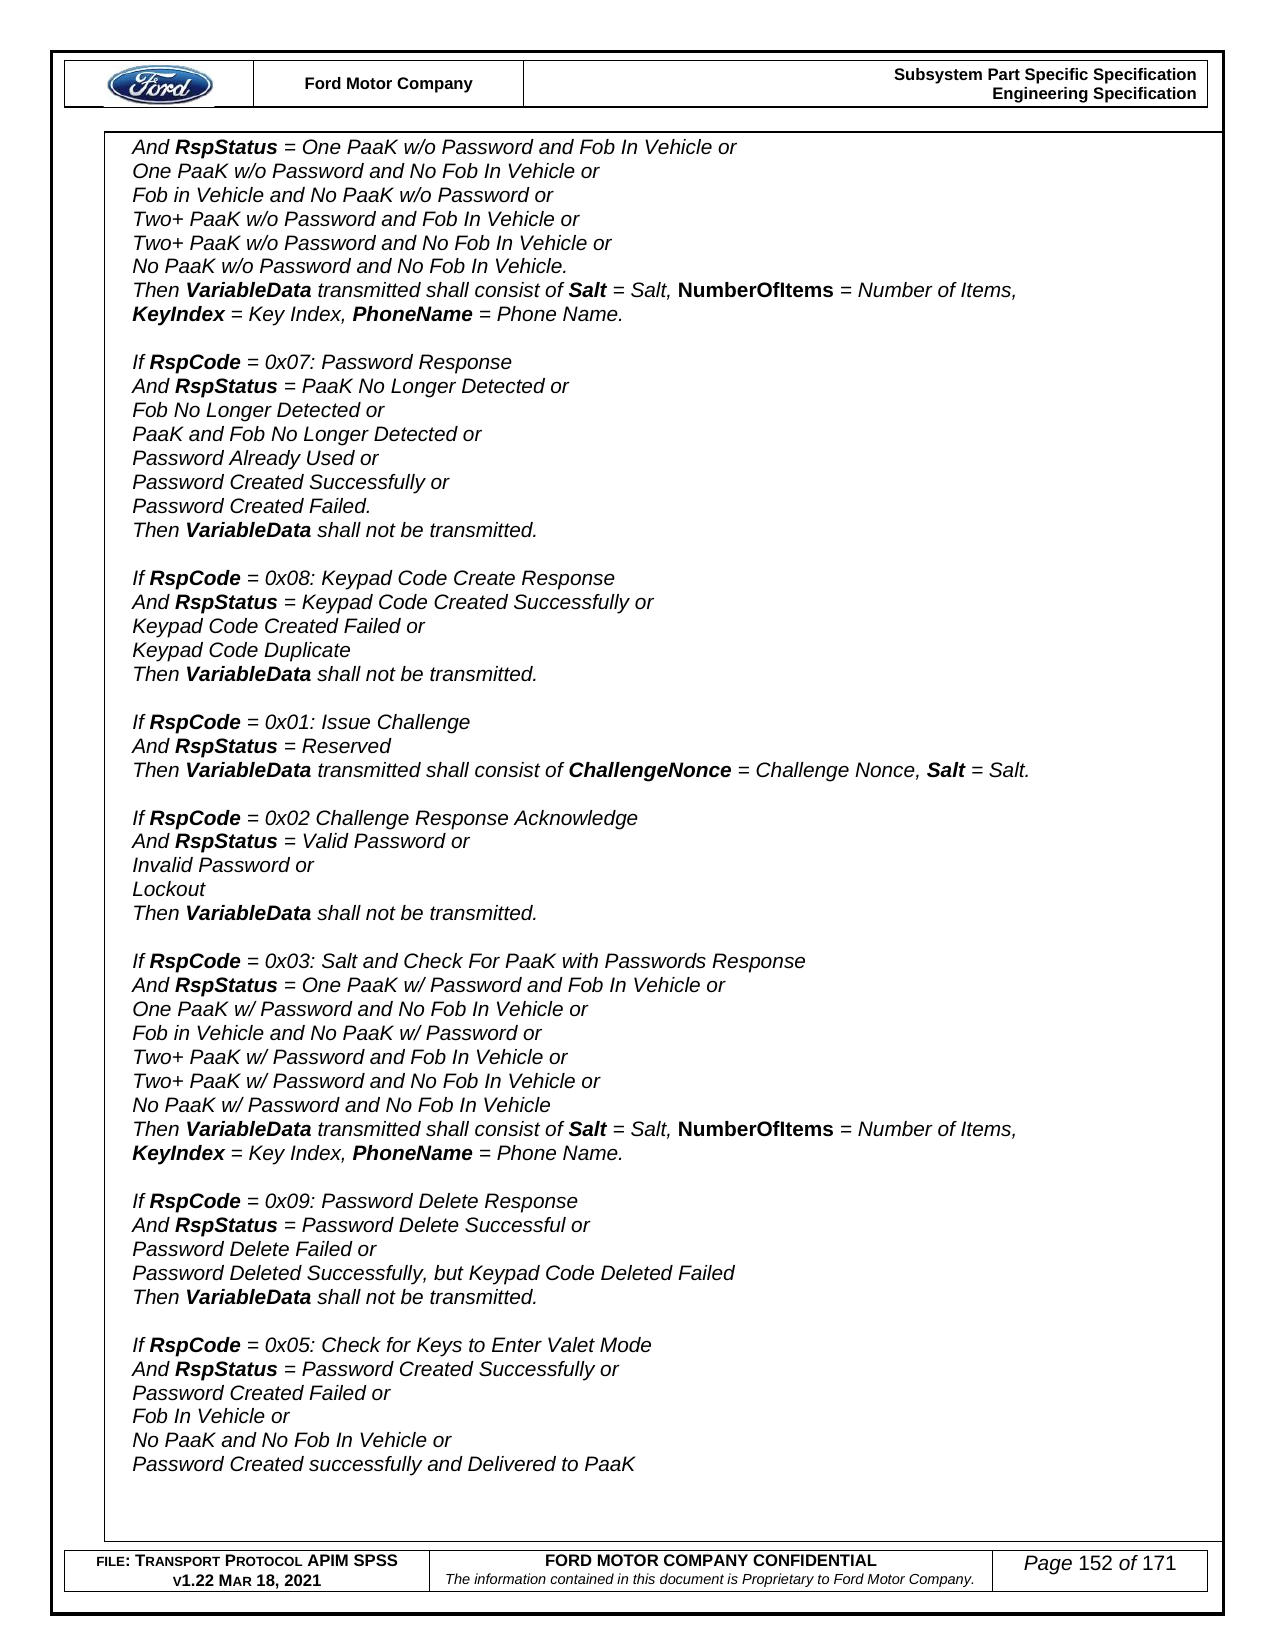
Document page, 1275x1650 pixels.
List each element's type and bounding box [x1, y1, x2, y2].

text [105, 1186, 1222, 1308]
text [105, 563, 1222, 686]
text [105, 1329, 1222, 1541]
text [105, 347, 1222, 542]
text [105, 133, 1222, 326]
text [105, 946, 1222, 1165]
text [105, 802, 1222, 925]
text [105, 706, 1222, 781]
picture [103, 61, 215, 107]
